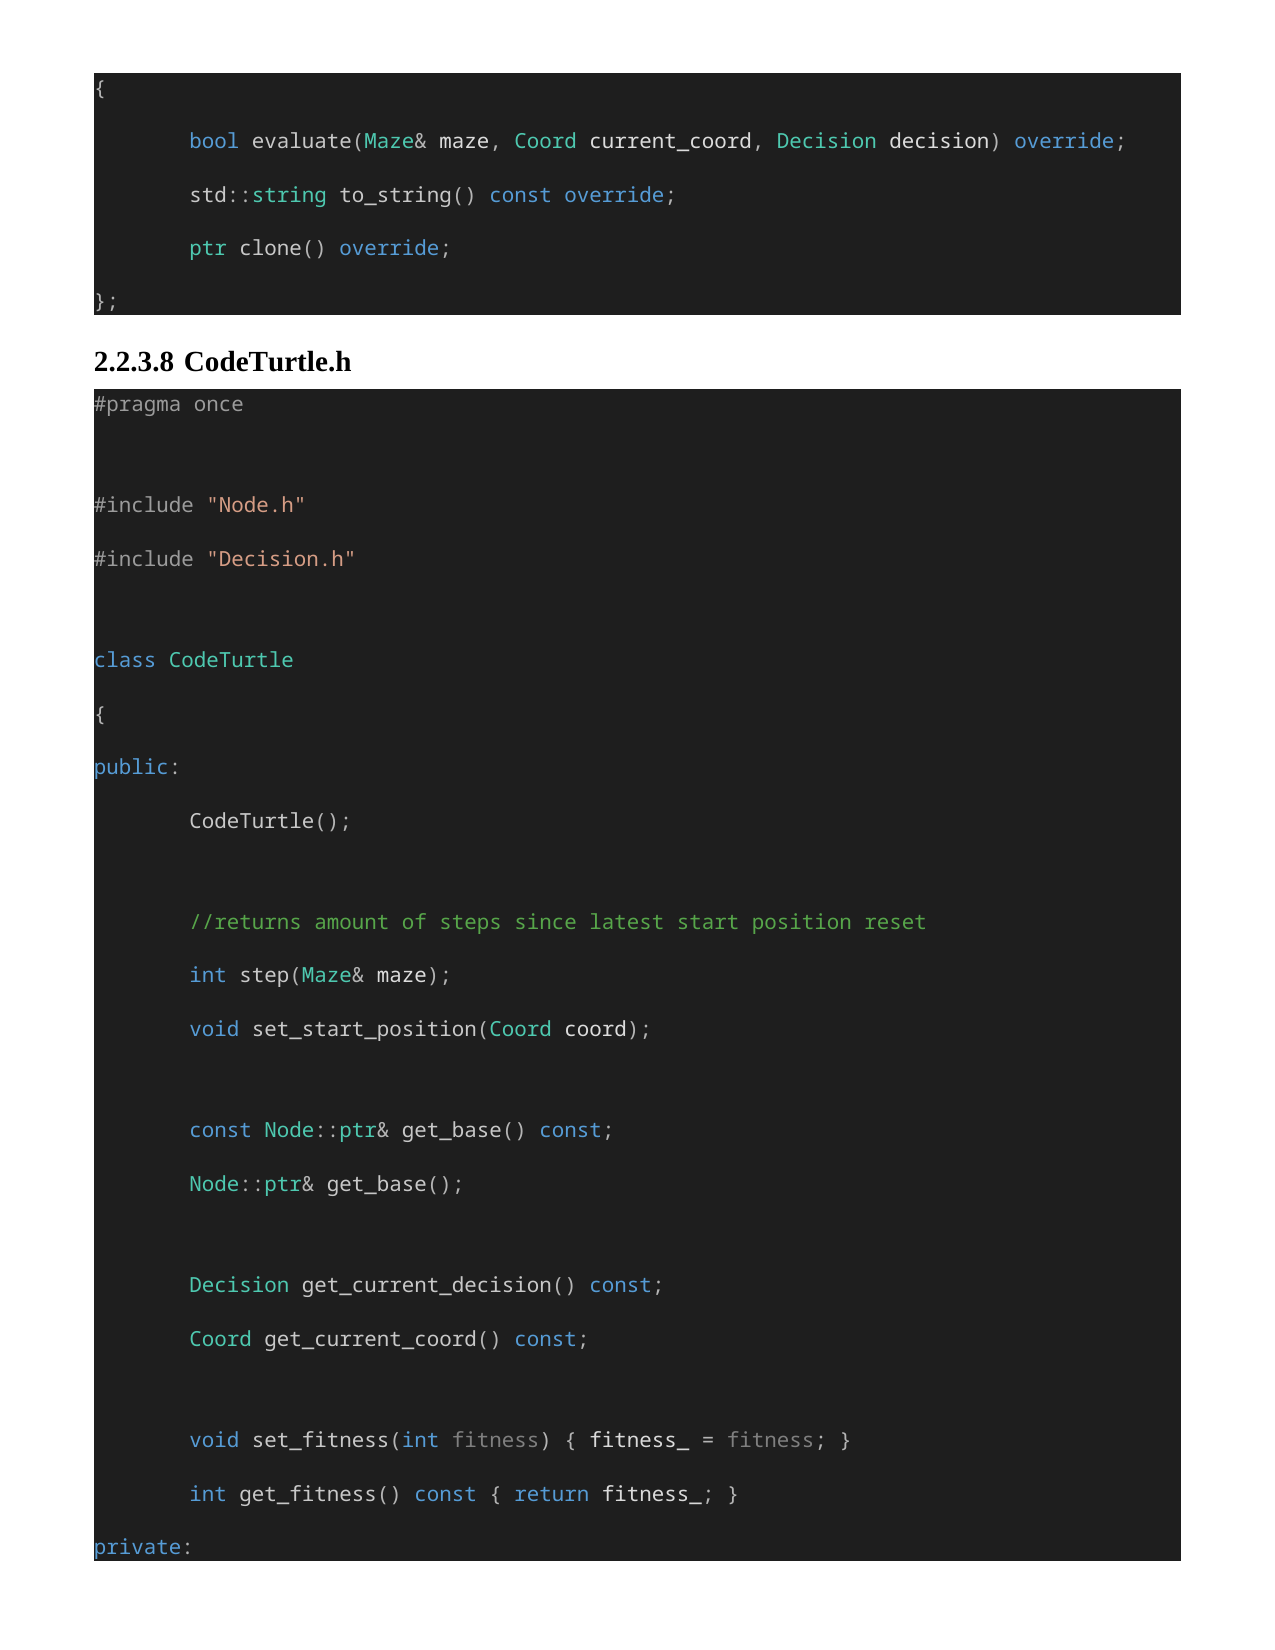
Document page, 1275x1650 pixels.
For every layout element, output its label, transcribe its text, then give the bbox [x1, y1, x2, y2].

text std::string to_string() const override; [94, 180, 1181, 208]
text const Node::ptr& get_base() const; [94, 1116, 1181, 1144]
subtitle CodeTurtle.h [94, 344, 1181, 378]
text #include "Node.h" [94, 491, 1181, 519]
text #include "Decision.h" [94, 544, 1181, 572]
text CodeTurtle(); [94, 806, 1181, 834]
text ptr clone() override; [94, 233, 1181, 262]
text void set_start_position(Coord coord); [94, 1014, 1181, 1042]
text Decision get_current_decision() const; [94, 1270, 1181, 1299]
text class CodeTurtle [94, 645, 1181, 674]
text void set_fitness(int fitness) { fitness_ = fitness; } [94, 1425, 1181, 1454]
text { [94, 699, 1181, 727]
text bool evaluate(Maze& maze, Coord current_coord, Decision decision) override; [94, 126, 1181, 155]
text //returns amount of steps since latest start position reset [94, 907, 1181, 936]
text Coord get_current_coord() const; [94, 1324, 1181, 1352]
text #pragma once [94, 389, 1181, 417]
text }; [94, 287, 1181, 315]
text Node::ptr& get_base(); [94, 1169, 1181, 1197]
text int step(Maze& maze); [94, 961, 1181, 989]
text private: [94, 1532, 1181, 1561]
text int get_fitness() const { return fitness_; } [94, 1479, 1181, 1507]
text public: [94, 752, 1181, 781]
text { [94, 73, 1181, 101]
